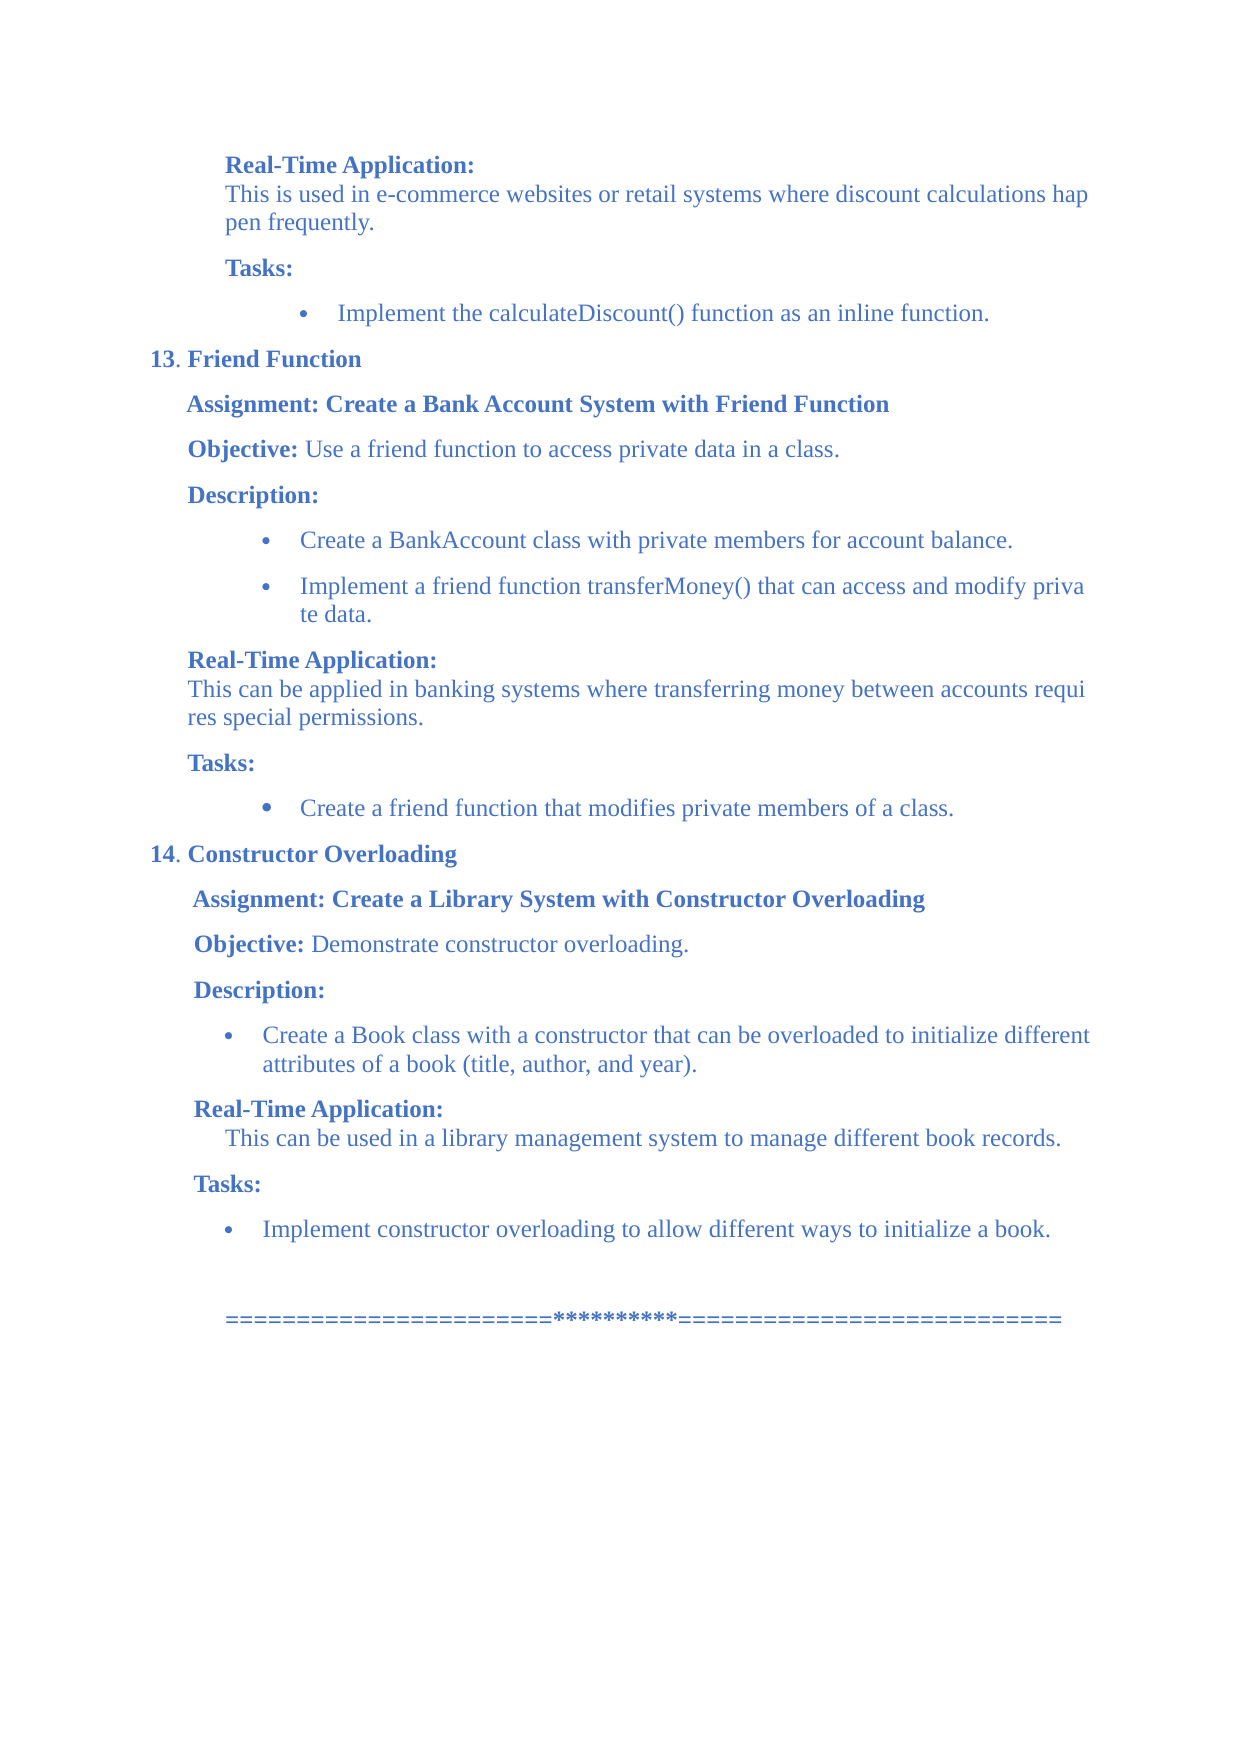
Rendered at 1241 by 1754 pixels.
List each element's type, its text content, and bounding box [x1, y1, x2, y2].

text Real-Time Application: This can be used in a library management system to manage different book records. [150, 1094, 1090, 1152]
list Implement constructor overloading to allow different ways to initialize a book. [225, 1214, 1090, 1243]
text 13. Friend Function [150, 344, 1090, 372]
text Tasks: [225, 253, 1090, 282]
text Description: [150, 975, 1090, 1004]
text Assignment: Create a Library System with Constructor Overloading [150, 884, 1090, 913]
text 14. Constructor Overloading [150, 839, 1090, 867]
text =======================**********=========================== [225, 1305, 1090, 1334]
text Objective: Demonstrate constructor overloading. [150, 929, 1090, 958]
text Real-Time Application: This can be applied in banking systems where transferring money between accounts requires special permissions. [187, 645, 1090, 731]
text Tasks: [150, 1169, 1090, 1197]
text Assignment: Create a Bank Account System with Friend Function [150, 389, 1090, 418]
list Create a Book class with a constructor that can be overloaded to initialize different attributes of a book (title, author, and year). [225, 1020, 1090, 1078]
text Objective: Use a friend function to access private data in a class. [150, 434, 1090, 463]
text Tasks: [150, 748, 1090, 777]
list Implement the calculateDiscount() function as an inline function. [300, 298, 1090, 327]
list Implement a friend function transferMoney() that can access and modify private data. [262, 571, 1090, 628]
text Description: [150, 480, 1090, 509]
list Create a friend function that modifies private members of a class. [262, 793, 1090, 822]
list Create a BankAccount class with private members for account balance. [262, 525, 1090, 554]
text Real-Time Application: This is used in e-commerce websites or retail systems where discount calculations happen frequently. [225, 150, 1090, 236]
